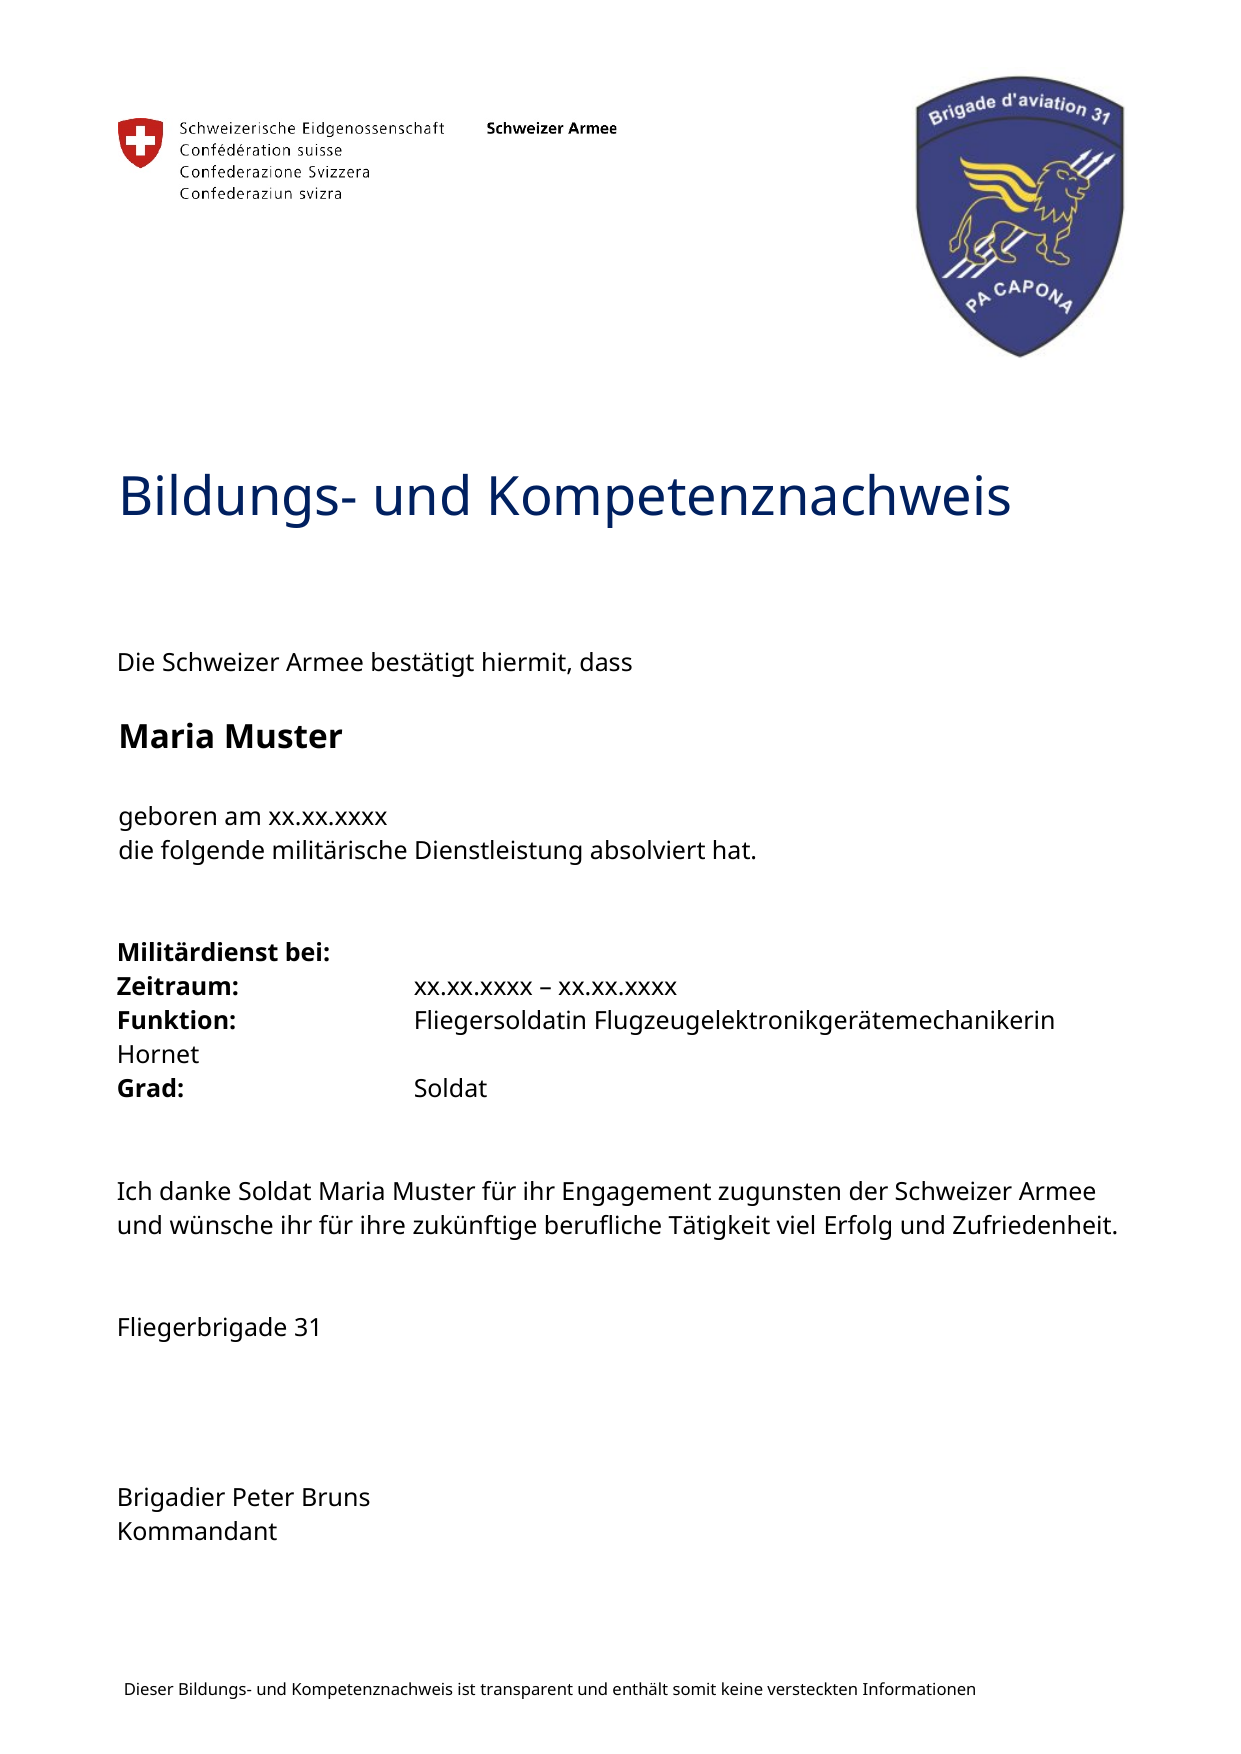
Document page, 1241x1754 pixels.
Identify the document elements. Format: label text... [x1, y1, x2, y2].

text geboren am xx.xx.xxxx [118, 799, 1122, 833]
text Brigadier Peter Bruns [117, 1480, 1122, 1514]
text Kommandant [117, 1514, 1122, 1548]
text Zeitraum: xx.xx.xxxx – xx.xx.xxxx [117, 969, 1122, 1003]
text Die Schweizer Armee bestätigt hiermit, dass [117, 644, 1122, 678]
text Ich danke Soldat Maria Muster für ihr Engagement zugunsten der Schweizer Armee und wünsche ihr für ihre zukünftige berufliche Tätigkeit viel Erfolg und Zufriedenheit. [117, 1139, 1122, 1241]
picture [911, 67, 1128, 360]
text Militärdienst bei: [117, 935, 1122, 969]
text Maria Muster [118, 712, 1122, 758]
picture [118, 118, 617, 199]
text Bildungs- und Kompetenznachweis [118, 457, 1122, 531]
text Grad: Soldat [117, 1071, 1122, 1105]
text die folgende militärische Dienstleistung absolviert hat. [118, 833, 1122, 867]
text Fliegerbrigade 31 [117, 1309, 1122, 1344]
text Funktion: Fliegersoldatin Flugzeugelektronikgerätemechanikerin Hornet [117, 1003, 1122, 1071]
